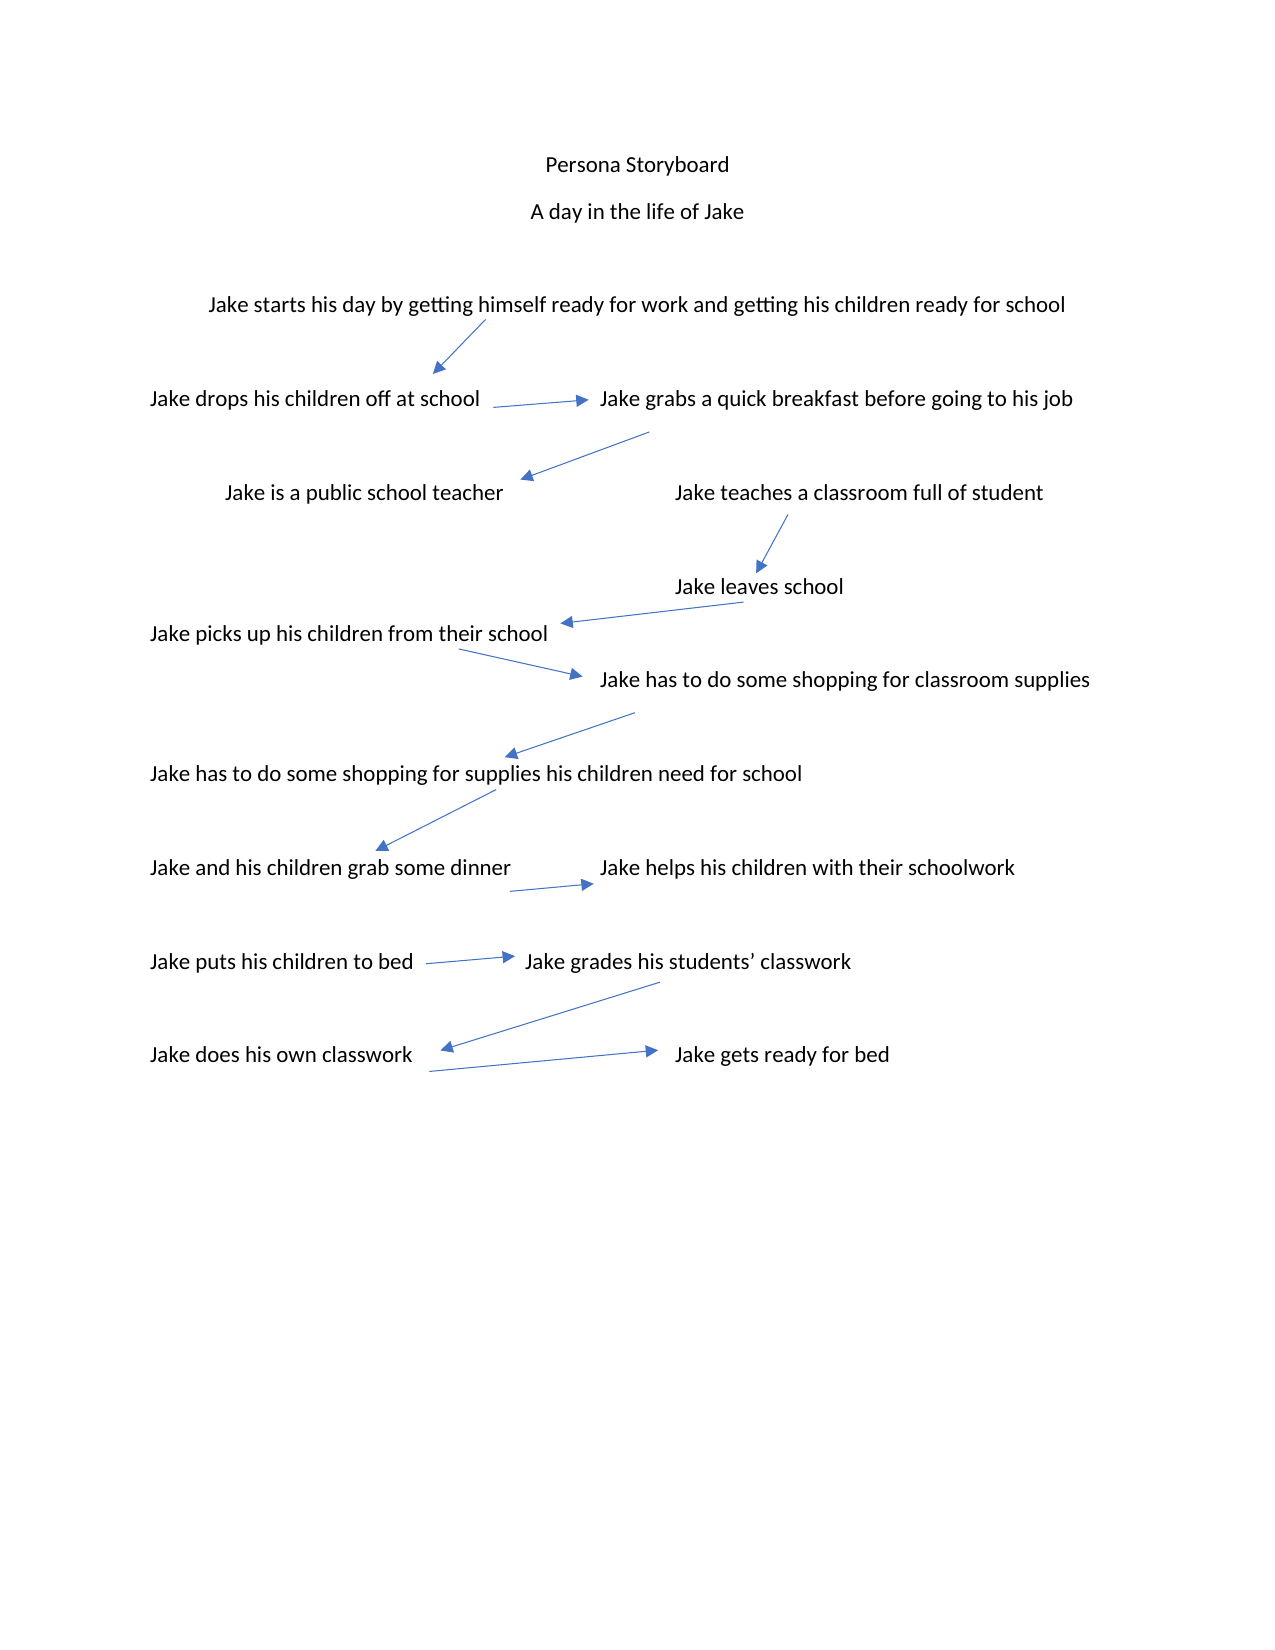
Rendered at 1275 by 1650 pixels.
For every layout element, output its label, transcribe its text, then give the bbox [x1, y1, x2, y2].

text Jake has to do some shopping for supplies his children need for school [150, 759, 1125, 787]
text Jake and his children grab some dinner Jake helps his children with their schoolwork [150, 853, 1125, 881]
text Jake leaves school [150, 572, 1125, 600]
text Jake drops his children off at school Jake grabs a quick breakfast before going to his job [150, 384, 1125, 412]
text Jake has to do some shopping for classroom supplies [150, 666, 1125, 694]
text Jake starts his day by getting himself ready for work and getting his children ready for school [150, 291, 1125, 319]
text A day in the life of Jake [150, 197, 1125, 225]
text Jake is a public school teacher Jake teaches a classroom full of student [150, 478, 1125, 506]
text Jake does his own classwork Jake gets ready for bed [150, 1041, 1125, 1069]
text Persona Storyboard [150, 150, 1125, 178]
text Jake puts his children to bed Jake grades his students’ classwork [150, 947, 1125, 975]
text Jake picks up his children from their school [150, 619, 1125, 647]
